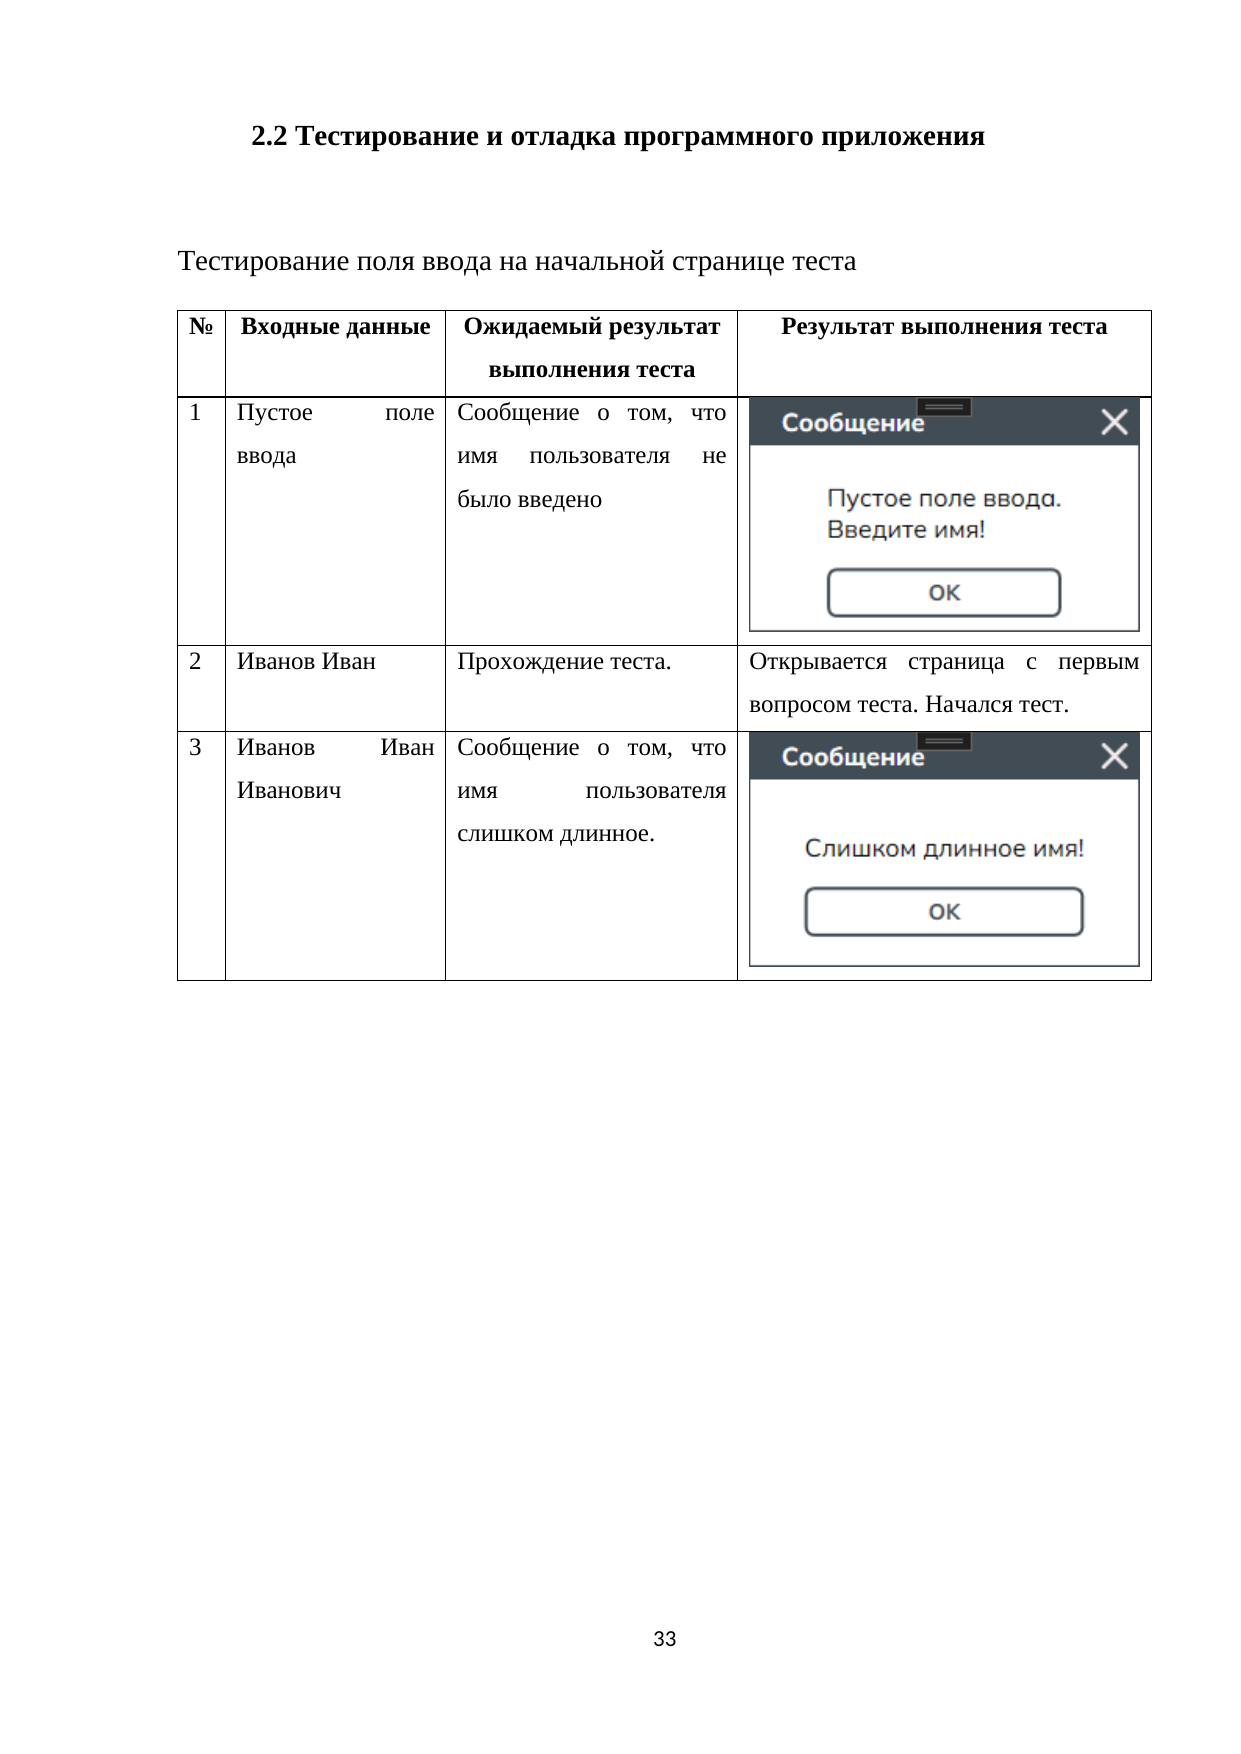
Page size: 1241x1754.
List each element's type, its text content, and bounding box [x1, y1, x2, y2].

table_header Ожидаемый результат выполнения теста [446, 311, 737, 396]
picture [749, 397, 1140, 632]
table_header Входные данные [226, 311, 445, 396]
picture [749, 732, 1140, 967]
table_cell Сообщение о том, что имя пользователя слишком длинное. [446, 732, 737, 979]
table_cell 2 [178, 646, 225, 731]
table_cell Иванов Иван [226, 646, 445, 731]
text 2.2 Тестирование и отладка программного приложения [177, 118, 1152, 152]
table_cell Иванов Иван Иванович [226, 732, 445, 979]
table_header Результат выполнения теста [738, 311, 1151, 396]
table_header № [178, 311, 225, 396]
table_cell 1 [178, 398, 225, 645]
text Тестирование поля ввода на начальной странице теста [177, 243, 1152, 277]
table_cell Сообщение о том, что имя пользователя не было введено [446, 398, 737, 645]
table_cell [738, 732, 1151, 979]
table_cell Открывается страница с первым вопросом теста. Начался тест. [738, 646, 1151, 731]
table_cell [738, 398, 1151, 645]
table_cell 3 [178, 732, 225, 979]
table_cell Прохождение теста. [446, 646, 737, 731]
table_cell Пустое поле ввода [226, 398, 445, 645]
